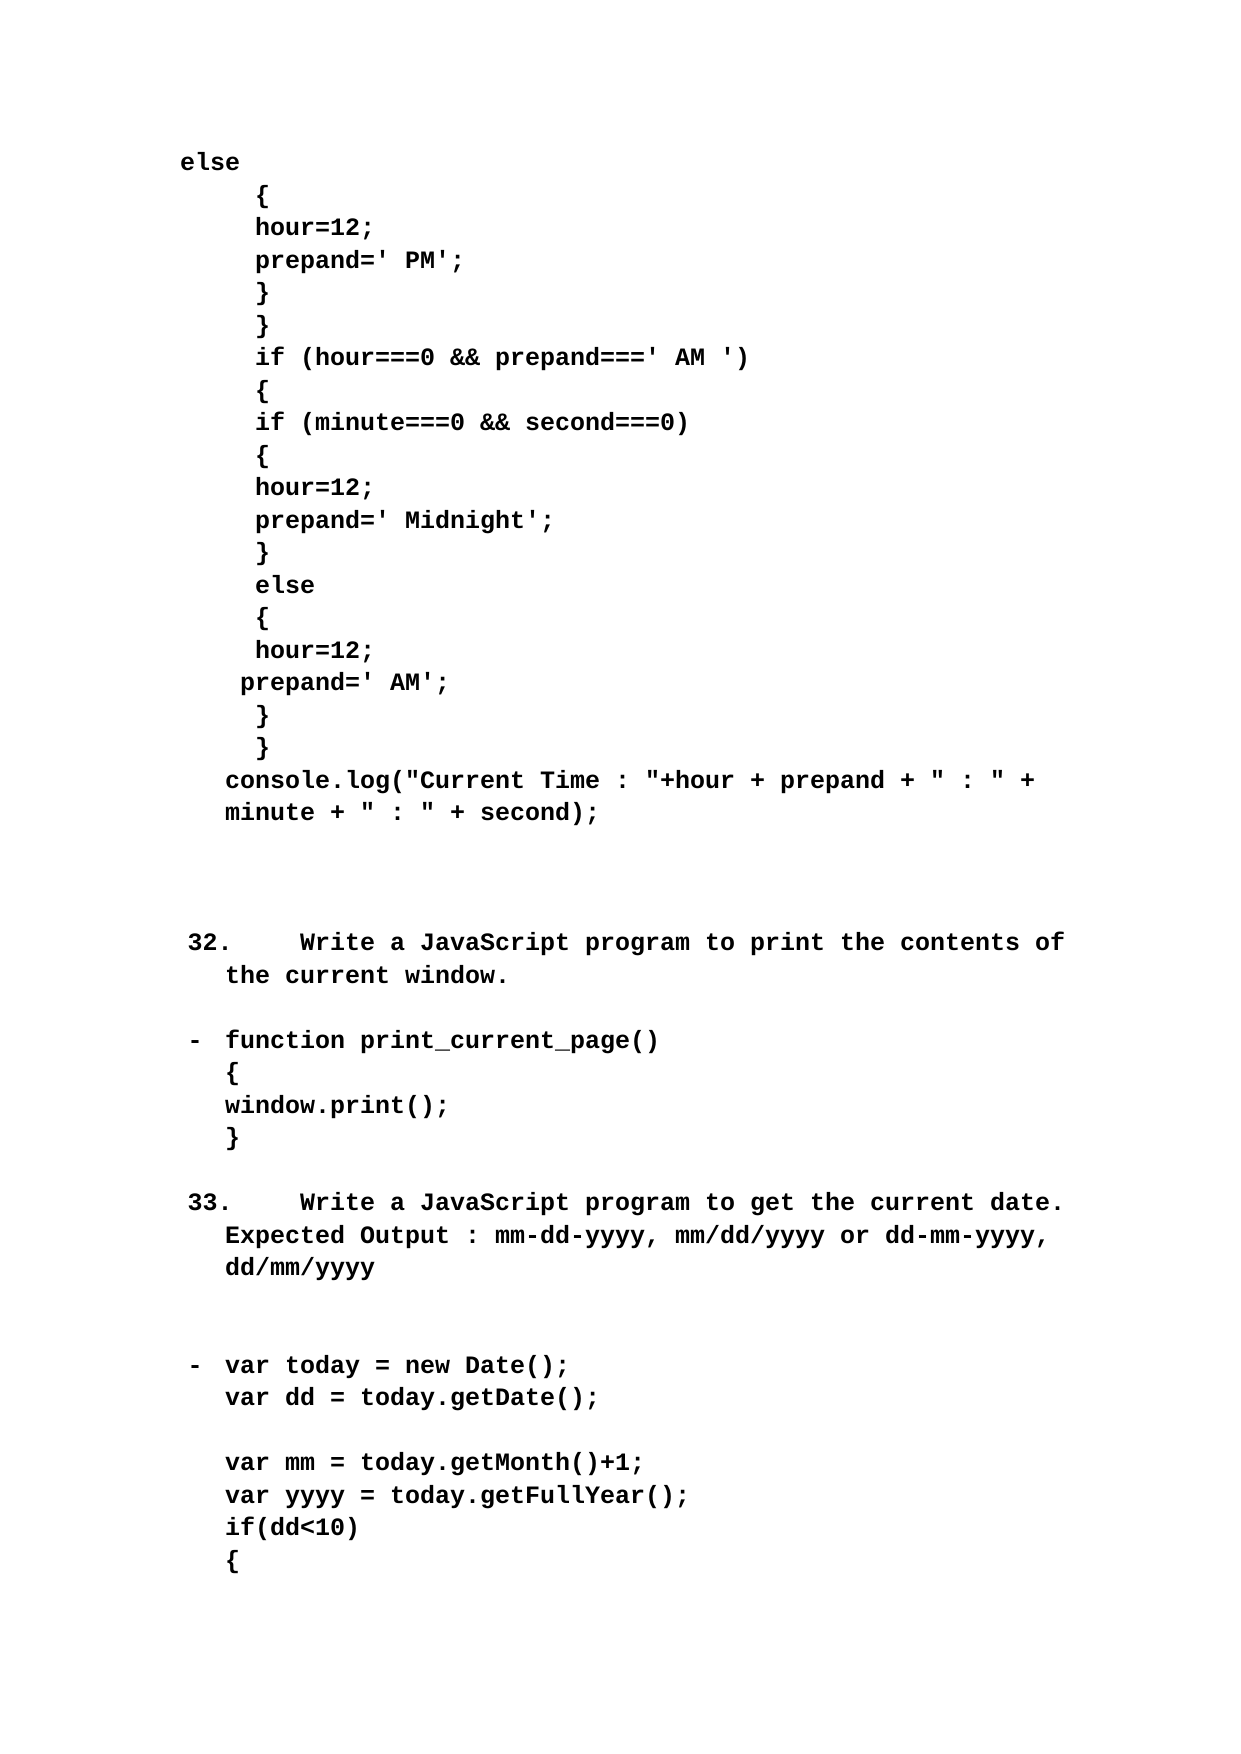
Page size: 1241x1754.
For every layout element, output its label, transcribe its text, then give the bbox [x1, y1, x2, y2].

text prepand=' Midnight'; [225, 507, 1090, 536]
text window.print(); [225, 1092, 1090, 1121]
text { [225, 1547, 1090, 1576]
text } [225, 312, 1090, 341]
text } [225, 1125, 1090, 1153]
text var yyyy = today.getFullYear(); [225, 1482, 1090, 1511]
text var dd = today.getDate(); [225, 1385, 1090, 1413]
text var mm = today.getMonth()+1; [225, 1450, 1090, 1478]
text hour=12; [225, 215, 1090, 243]
text { [225, 182, 1090, 211]
text { [225, 377, 1090, 406]
text } [225, 280, 1090, 308]
text prepand=' PM'; [225, 247, 1090, 276]
list function print_current_page() [187, 1027, 1090, 1056]
text } [225, 735, 1090, 763]
text if(dd<10) [225, 1515, 1090, 1543]
text else [150, 150, 1090, 178]
list Write a JavaScript program to get the current date. Expected Output : mm-dd-yyyy, mm/dd/yyyy or dd-mm-yyyy, dd/mm/yyyy [187, 1190, 1090, 1283]
text if (hour===0 && prepand===' AM ') [225, 345, 1090, 373]
text } [225, 702, 1090, 731]
text if (minute===0 && second===0) [225, 410, 1090, 438]
text hour=12; [225, 475, 1090, 503]
text else [225, 572, 1090, 601]
text { [225, 442, 1090, 471]
text } [225, 540, 1090, 568]
text console.log("Current Time : "+hour + prepand + " : " + minute + " : " + second); [225, 767, 1090, 828]
text { [225, 1060, 1090, 1088]
list var today = new Date(); [187, 1352, 1090, 1381]
text { [225, 605, 1090, 633]
text prepand=' AM'; [225, 670, 1090, 698]
list Write a JavaScript program to print the contents of the current window. [187, 930, 1090, 991]
text hour=12; [225, 637, 1090, 666]
